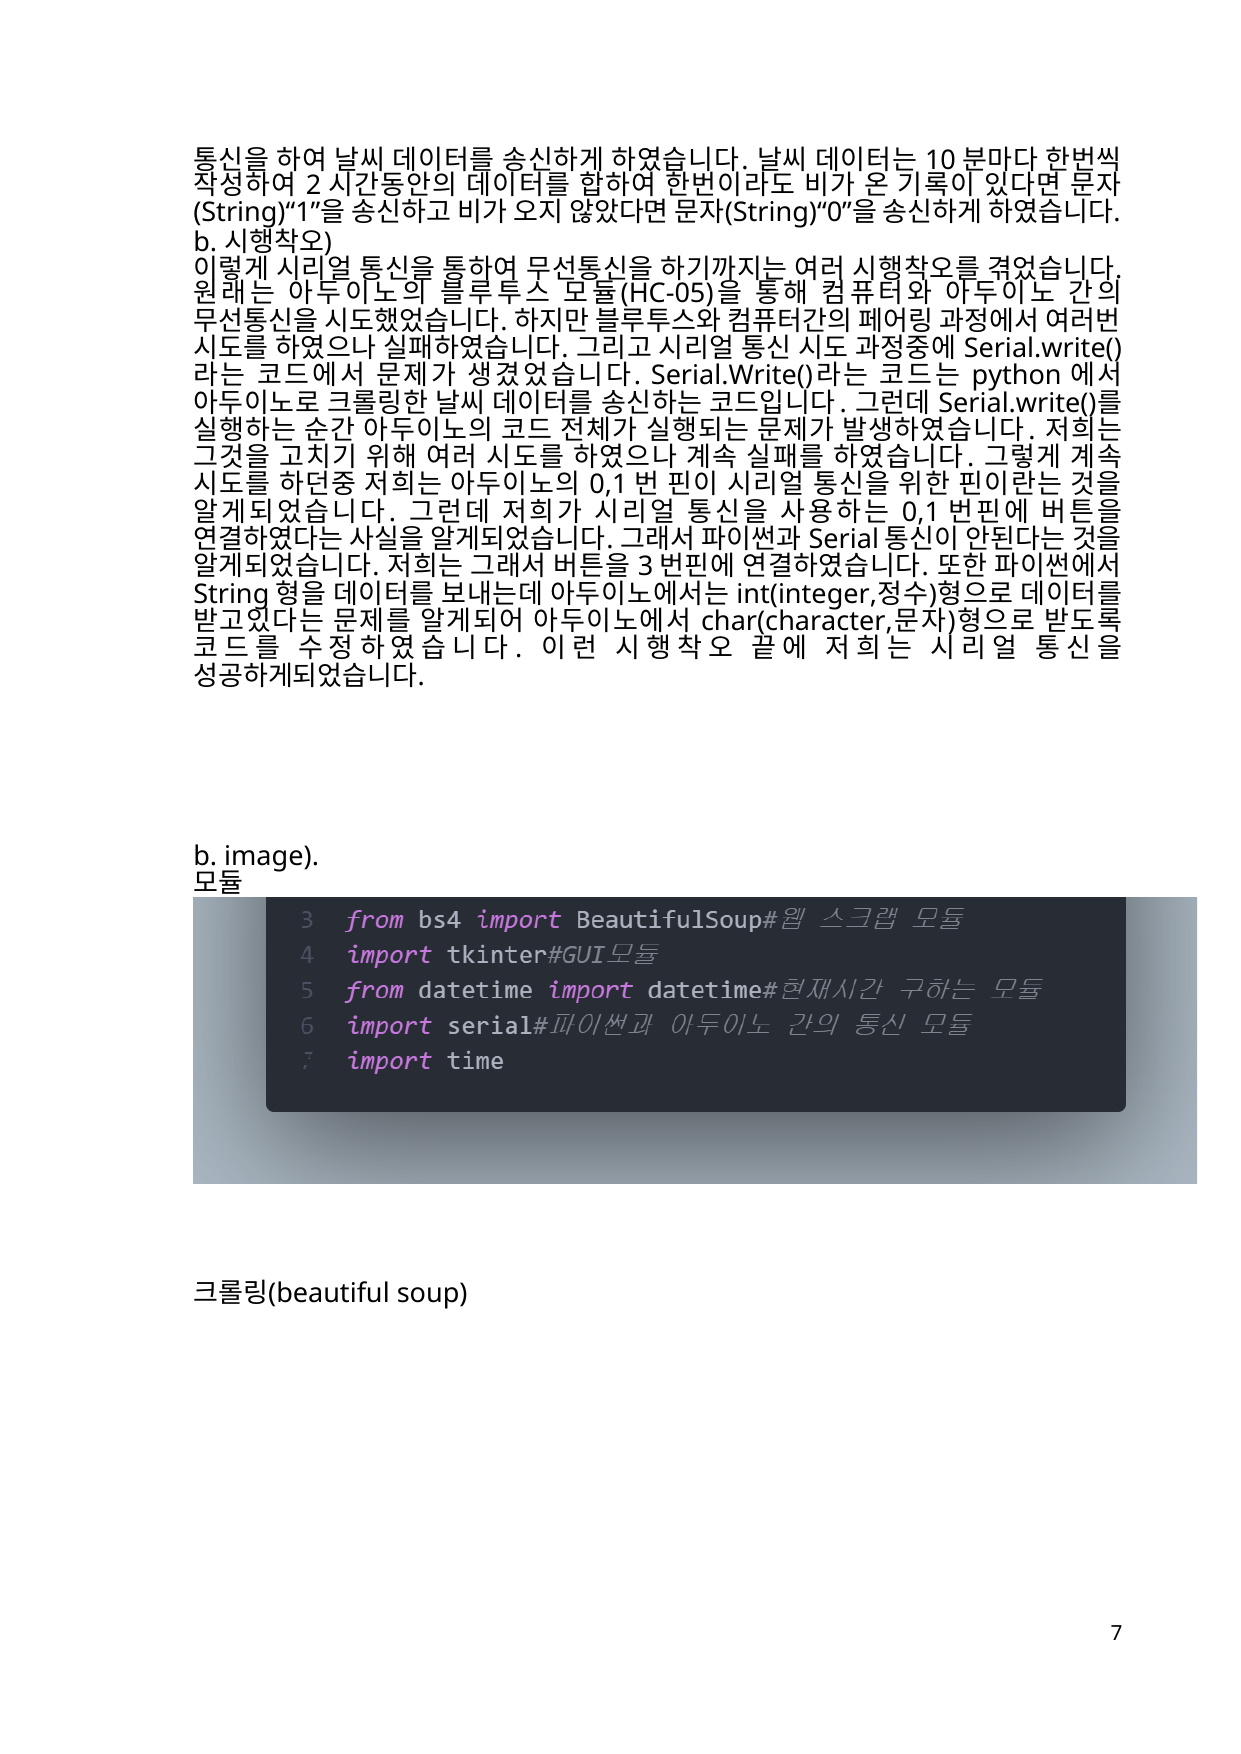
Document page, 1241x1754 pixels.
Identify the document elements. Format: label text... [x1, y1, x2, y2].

text 이렇게 시리얼 통신을 통하여 무선통신을 하기까지는 여러 시행착오를 겪었습니다. 원래는 아두이노의 블루투스 모듈(HC-05)을 통해 컴퓨터와 아두이노 간의 무선통신을 시도했었습니다. 하지만 블루투스와 컴퓨터간의 페어링 과정에서 여러번 시도를 하였으나 실패하였습니다. 그리고 시리얼 통신 시도 과정중에 Serial.write()라는 코드에서 문제가 생겼었습니다. Serial.Write()라는 코드는 python에서 아두이노로 크롤링한 날씨 데이터를 송신하는 코드입니다. 그런데 Serial.write()를 실행하는 순간 아두이노의 코드 전체가 실행되는 문제가 발생하였습니다. 저희는 그것을 고치기 위해 여러 시도를 하였으나 계속 실패를 하였습니다. 그렇게 계속 시도를 하던중 저희는 아두이노의 0,1번 핀이 시리얼 통신을 위한 핀이란는 것을 알게되었습니다. 그런데 저희가 시리얼 통신을 사용하는 0,1번핀에 버튼을 연결하였다는 사실을 알게되었습니다. 그래서 파이썬과 Serial통신이 안된다는 것을 알게되었습니다. 저희는 그래서 버튼을 3번핀에 연결하였습니다. 또한 파이썬에서 String형을 데이터를 보내는데 아두이노에서는 int(integer,정수)형으로 데이터를 받고있다는 문제를 알게되어 아두이노에서 char(character,문자)형으로 받도록 코드를 수정하였습니다. 이런 시행착오 끝에 저희는 시리얼 통신을 성공하게되었습니다. [193, 256, 1122, 693]
text b. 시행착오) [193, 229, 1122, 256]
text b. image). [193, 845, 1122, 871]
text 모듈 [193, 871, 1122, 897]
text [193, 148, 1122, 229]
text 크롤링(beautiful soup) [193, 1281, 1122, 1308]
picture [193, 897, 1198, 1184]
